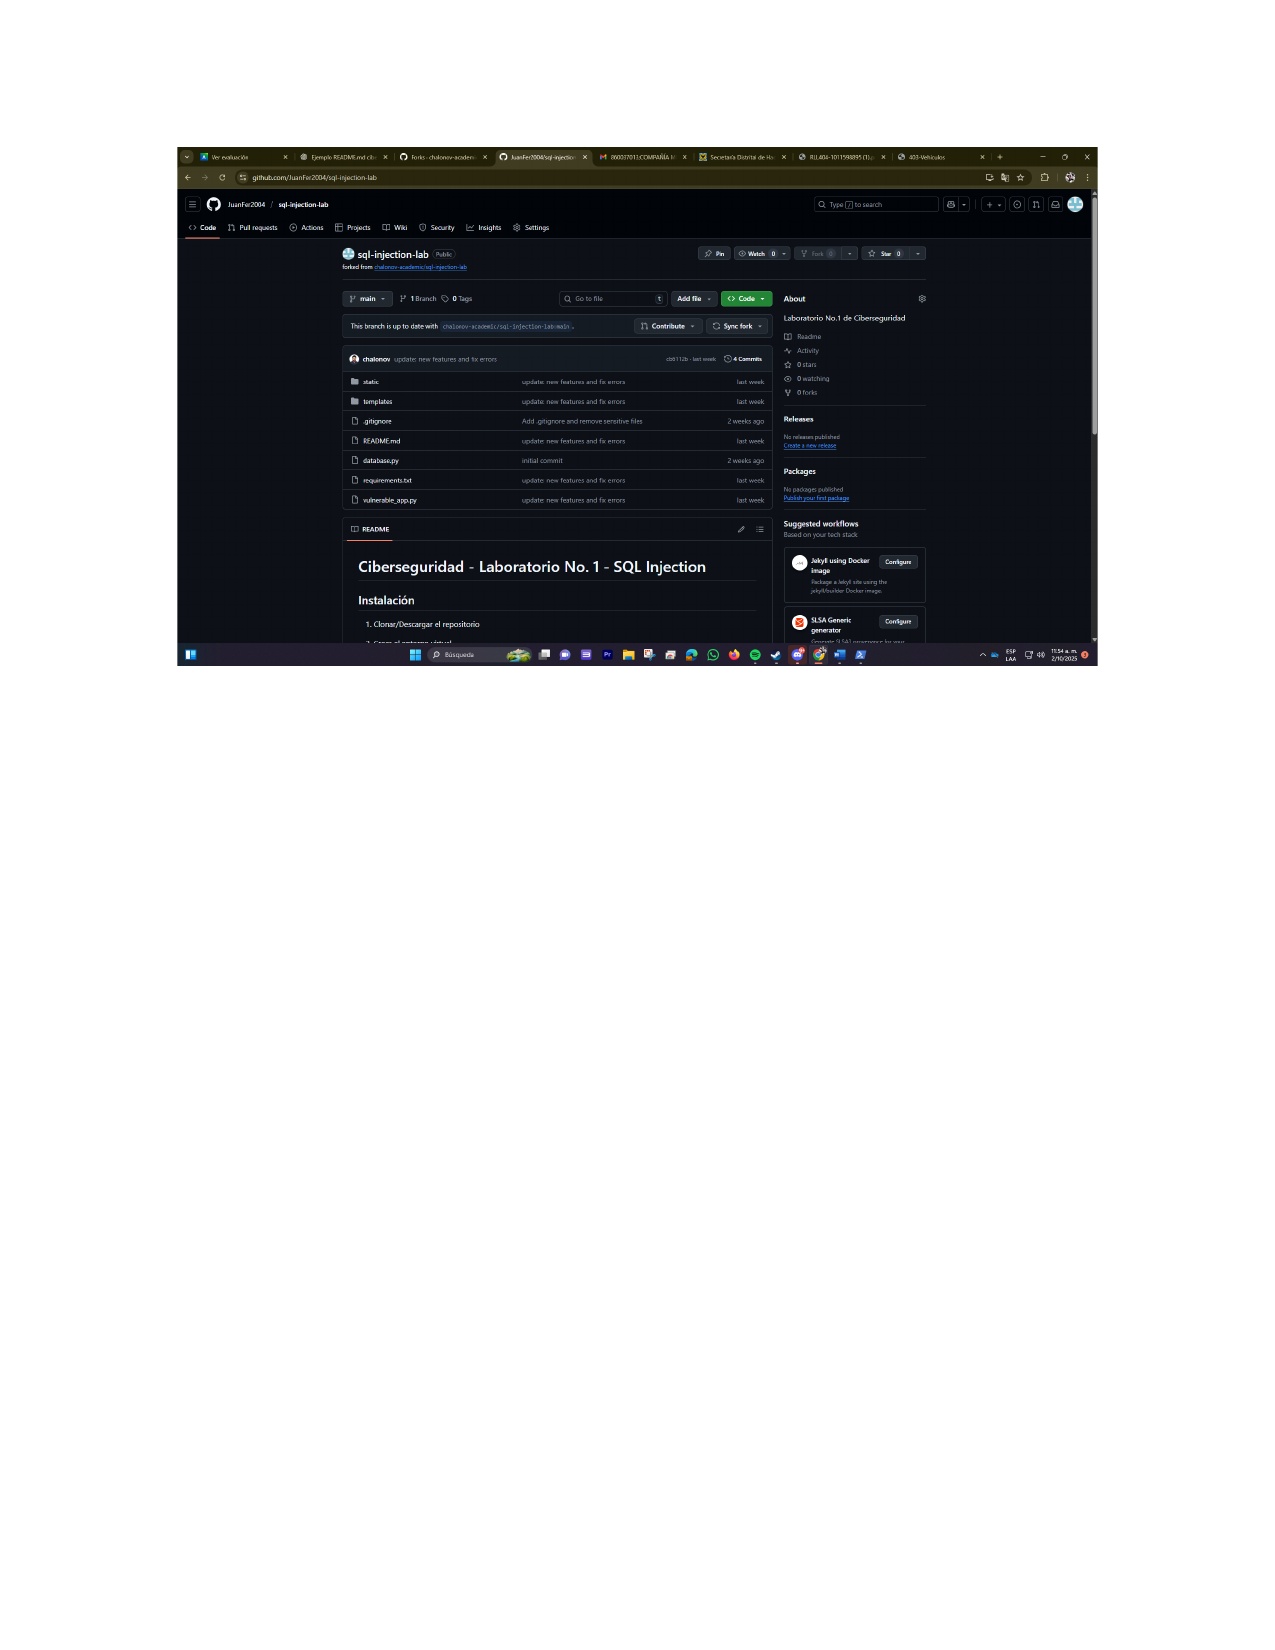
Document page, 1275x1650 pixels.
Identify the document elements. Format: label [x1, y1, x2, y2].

picture [177, 147, 1098, 666]
